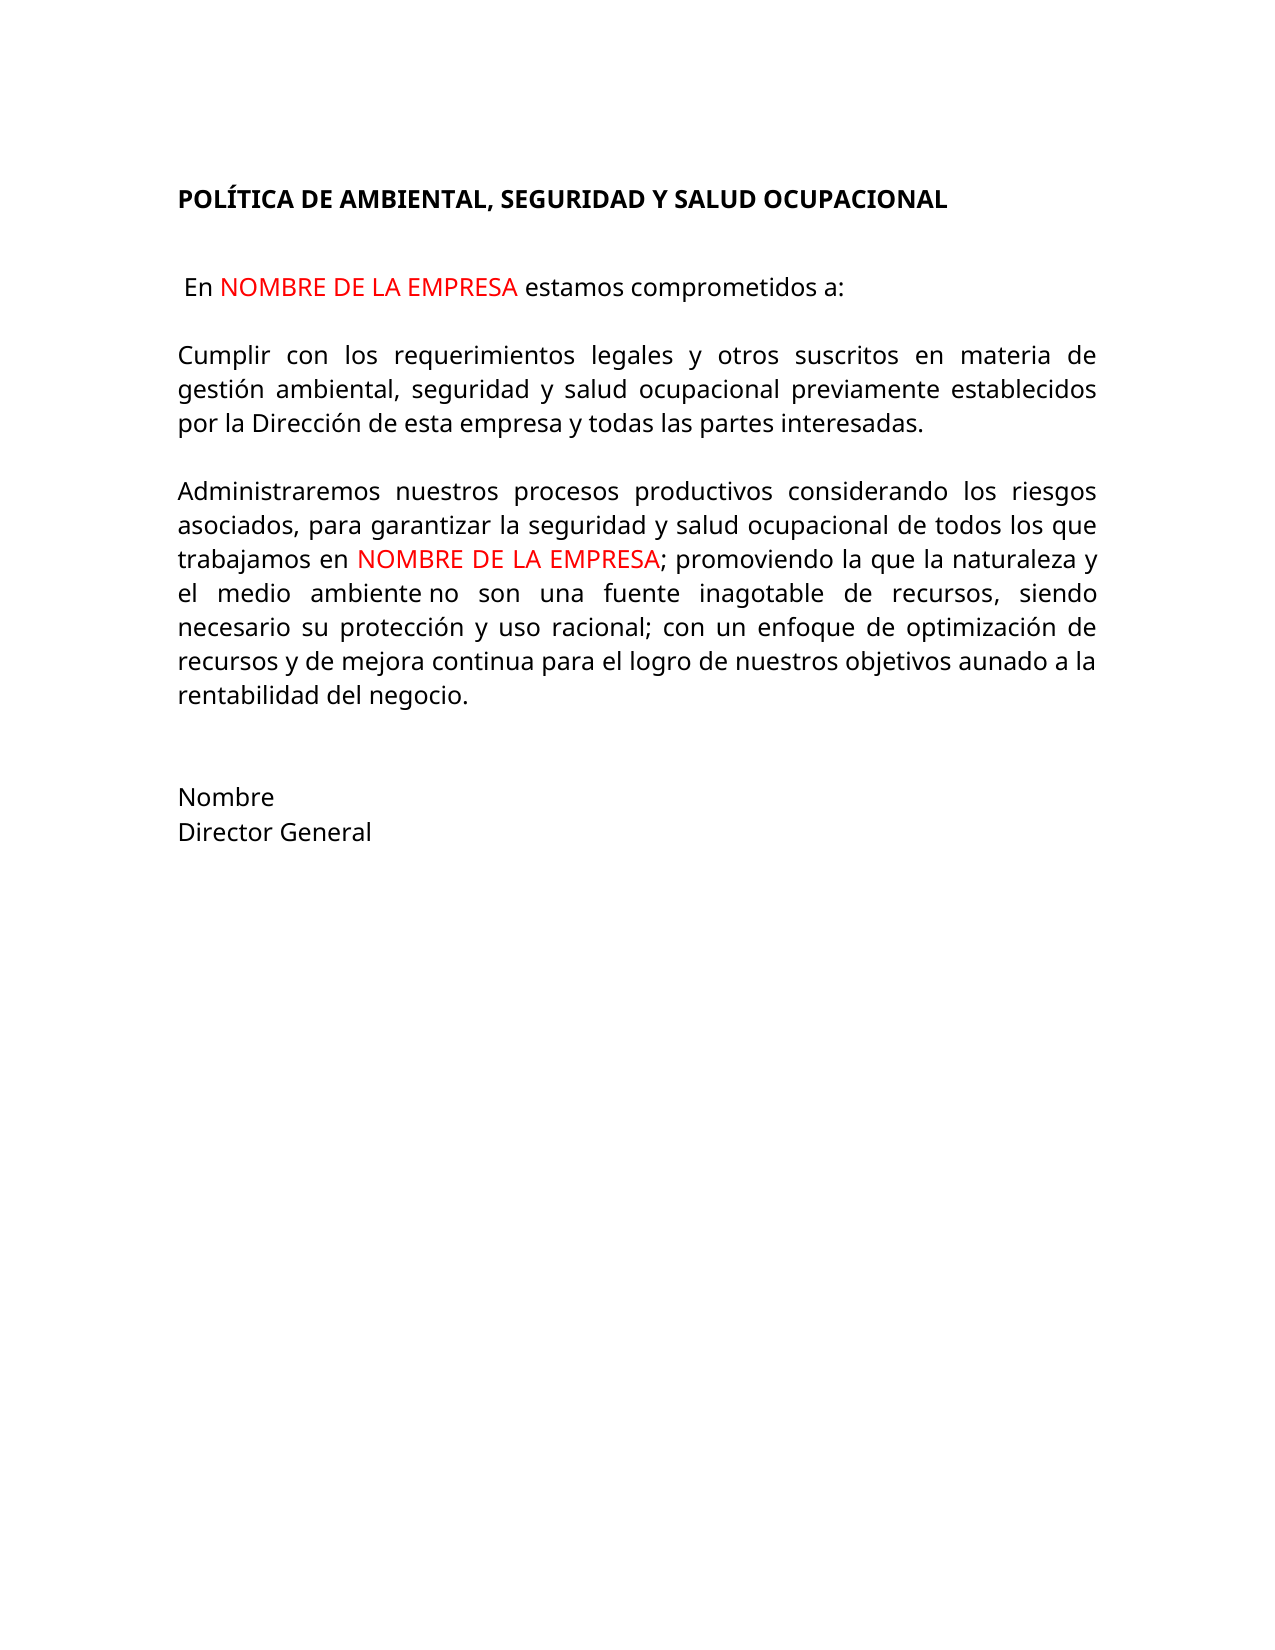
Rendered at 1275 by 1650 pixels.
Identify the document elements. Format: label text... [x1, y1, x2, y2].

text Director General [177, 814, 1098, 848]
text Administraremos nuestros procesos productivos considerando los riesgos asociados, para garantizar la seguridad y salud ocupacional de todos los que trabajamos en NOMBRE DE LA EMPRESA; promoviendo la que la naturaleza y el medio ambiente no son una fuente inagotable de recursos, siendo necesario su protección y uso racional; con un enfoque de optimización de recursos y de mejora continua para el logro de nuestros objetivos aunado a la rentabilidad del negocio. [177, 473, 1098, 712]
text POLÍTICA DE AMBIENTAL, SEGURIDAD Y SALUD OCUPACIONAL [177, 182, 1098, 216]
text Nombre [177, 780, 1098, 814]
text En NOMBRE DE LA EMPRESA estamos comprometidos a: [177, 269, 1098, 303]
text Cumplir con los requerimientos legales y otros suscritos en materia de gestión ambiental, seguridad y salud ocupacional previamente establecidos por la Dirección de esta empresa y todas las partes interesadas. [177, 337, 1098, 439]
